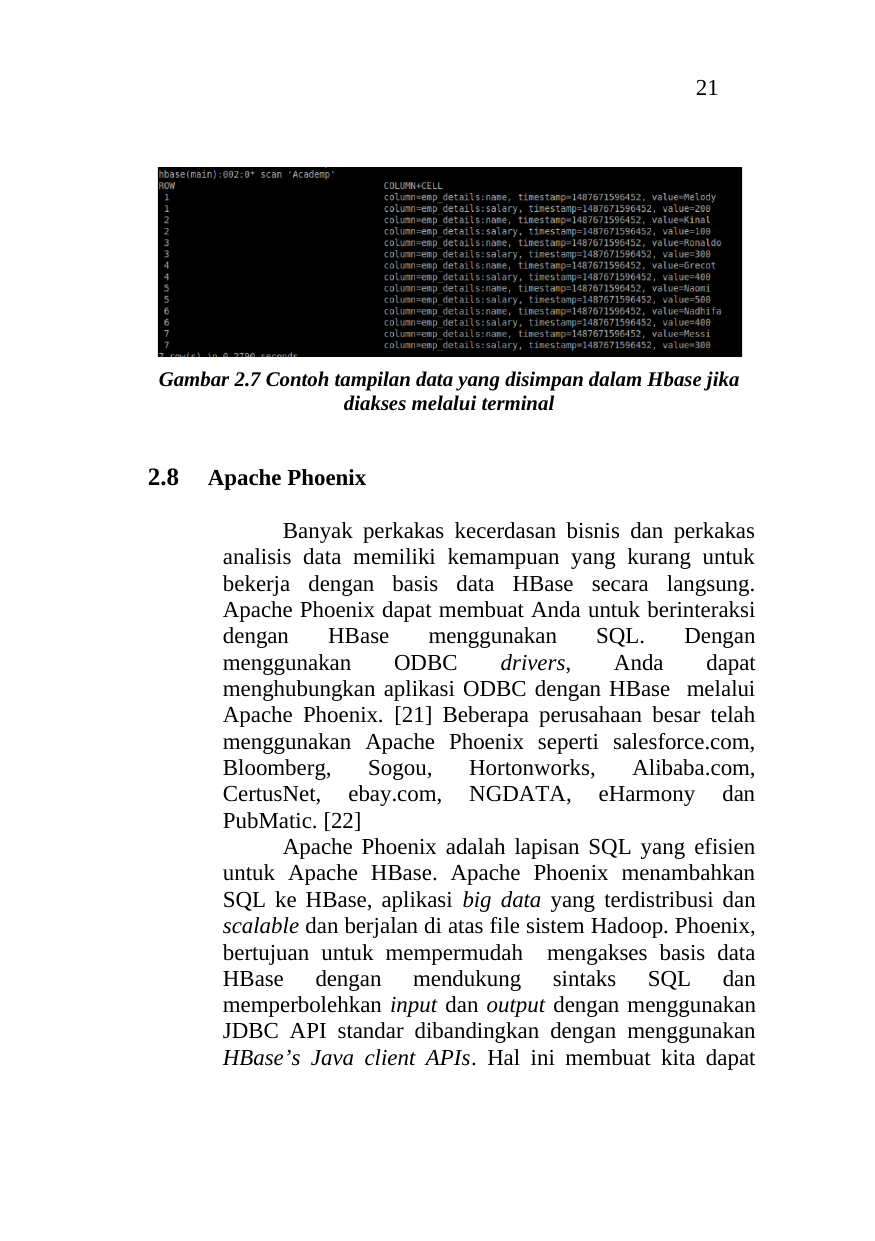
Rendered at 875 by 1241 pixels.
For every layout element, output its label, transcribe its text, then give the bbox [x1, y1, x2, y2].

subtitle Apache Phoenix [148, 462, 756, 491]
picture [157, 167, 743, 357]
text Banyak perkakas kecerdasan bisnis dan perkakas analisis data memiliki kemampuan yang kurang untuk bekerja dengan basis data HBase secara langsung. Apache Phoenix dapat membuat Anda untuk berinteraksi dengan HBase menggunakan SQL. Dengan menggunakan ODBC drivers, Anda dapat menghubungkan aplikasi ODBC dengan HBase melalui Apache Phoenix. Beberapa perusahaan besar telah menggunakan Apache Phoenix seperti salesforce.com, Bloomberg, Sogou, Hortonworks, Alibaba.com, CertusNet, ebay.com, NGDATA, eHarmony dan PubMatic. [223, 517, 756, 833]
